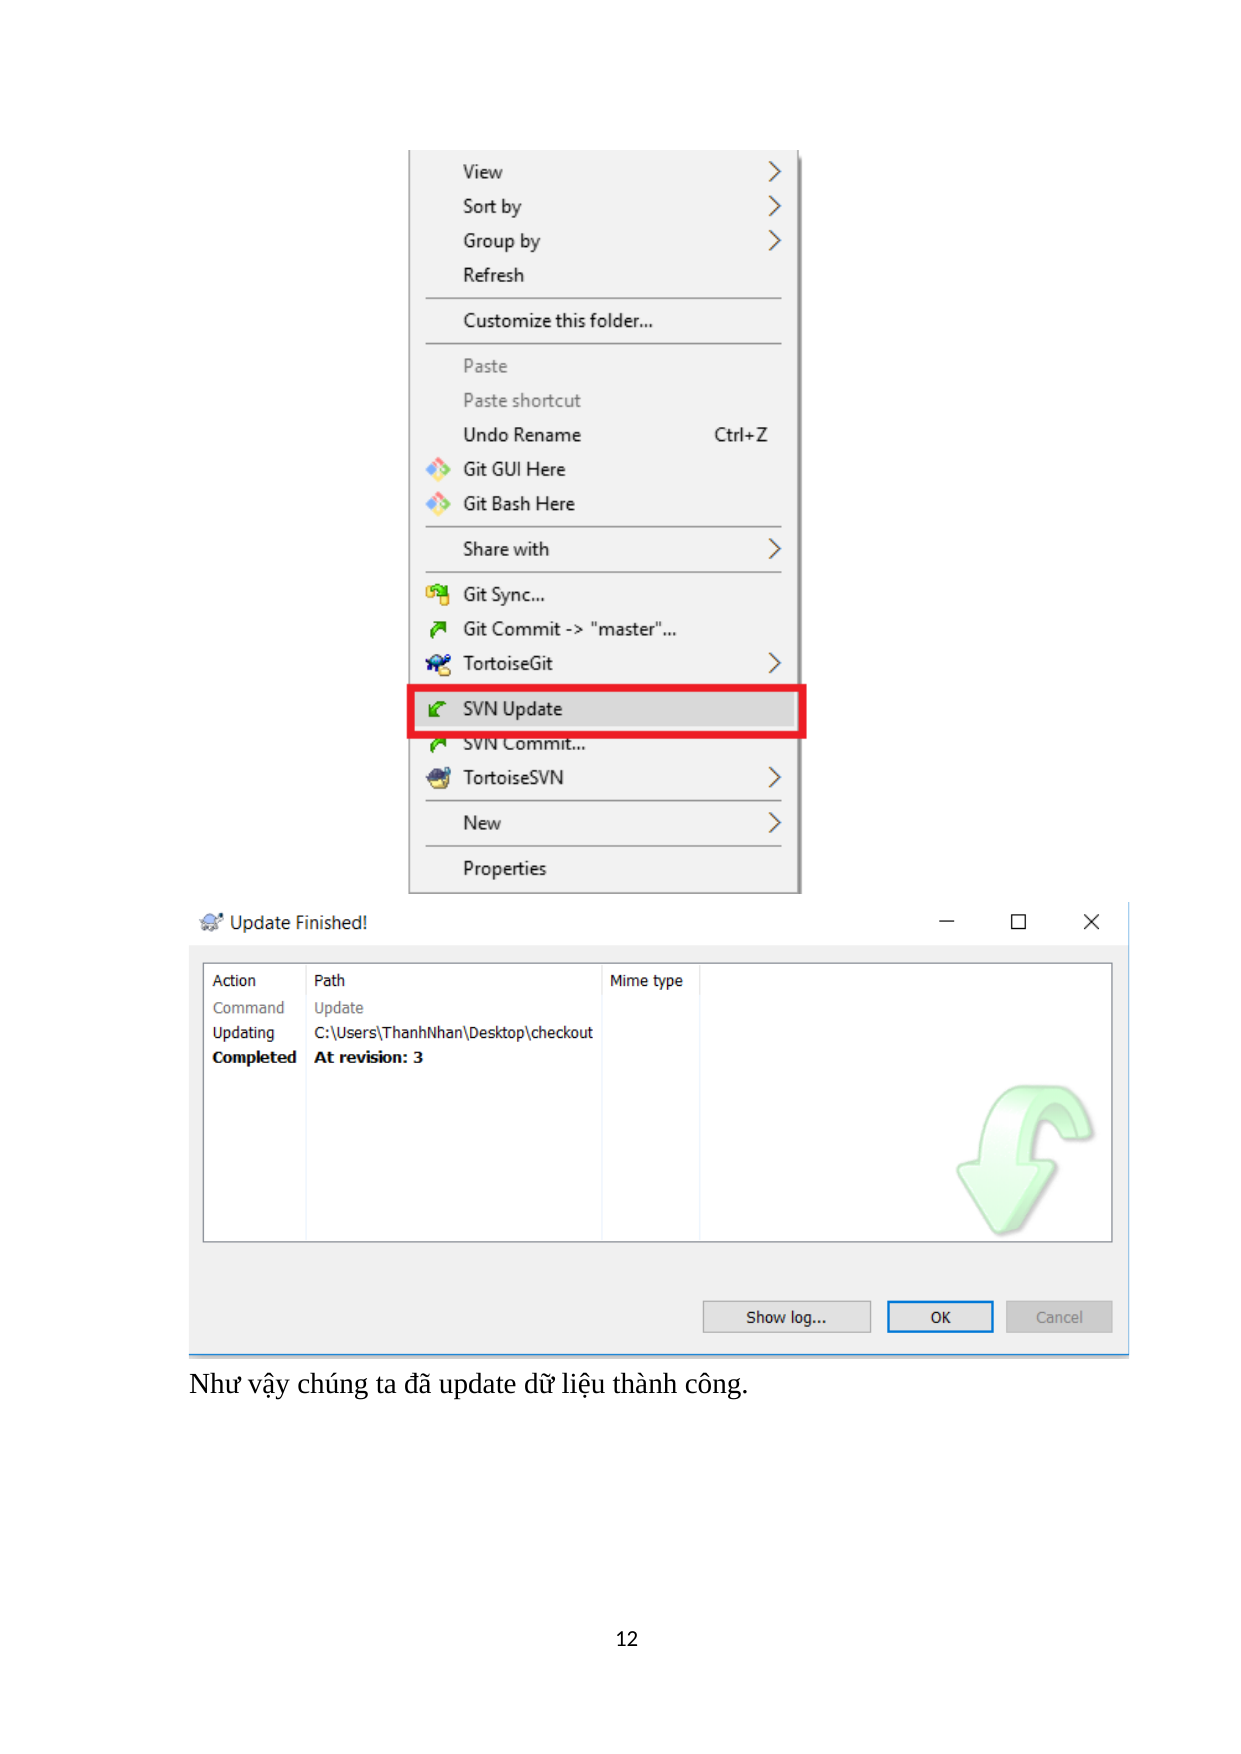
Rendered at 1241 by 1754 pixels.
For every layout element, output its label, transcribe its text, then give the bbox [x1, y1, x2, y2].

picture [404, 150, 810, 894]
text Như vậy chúng ta đã update dữ liệu thành công. [189, 1366, 1064, 1400]
picture [188, 902, 1130, 1359]
